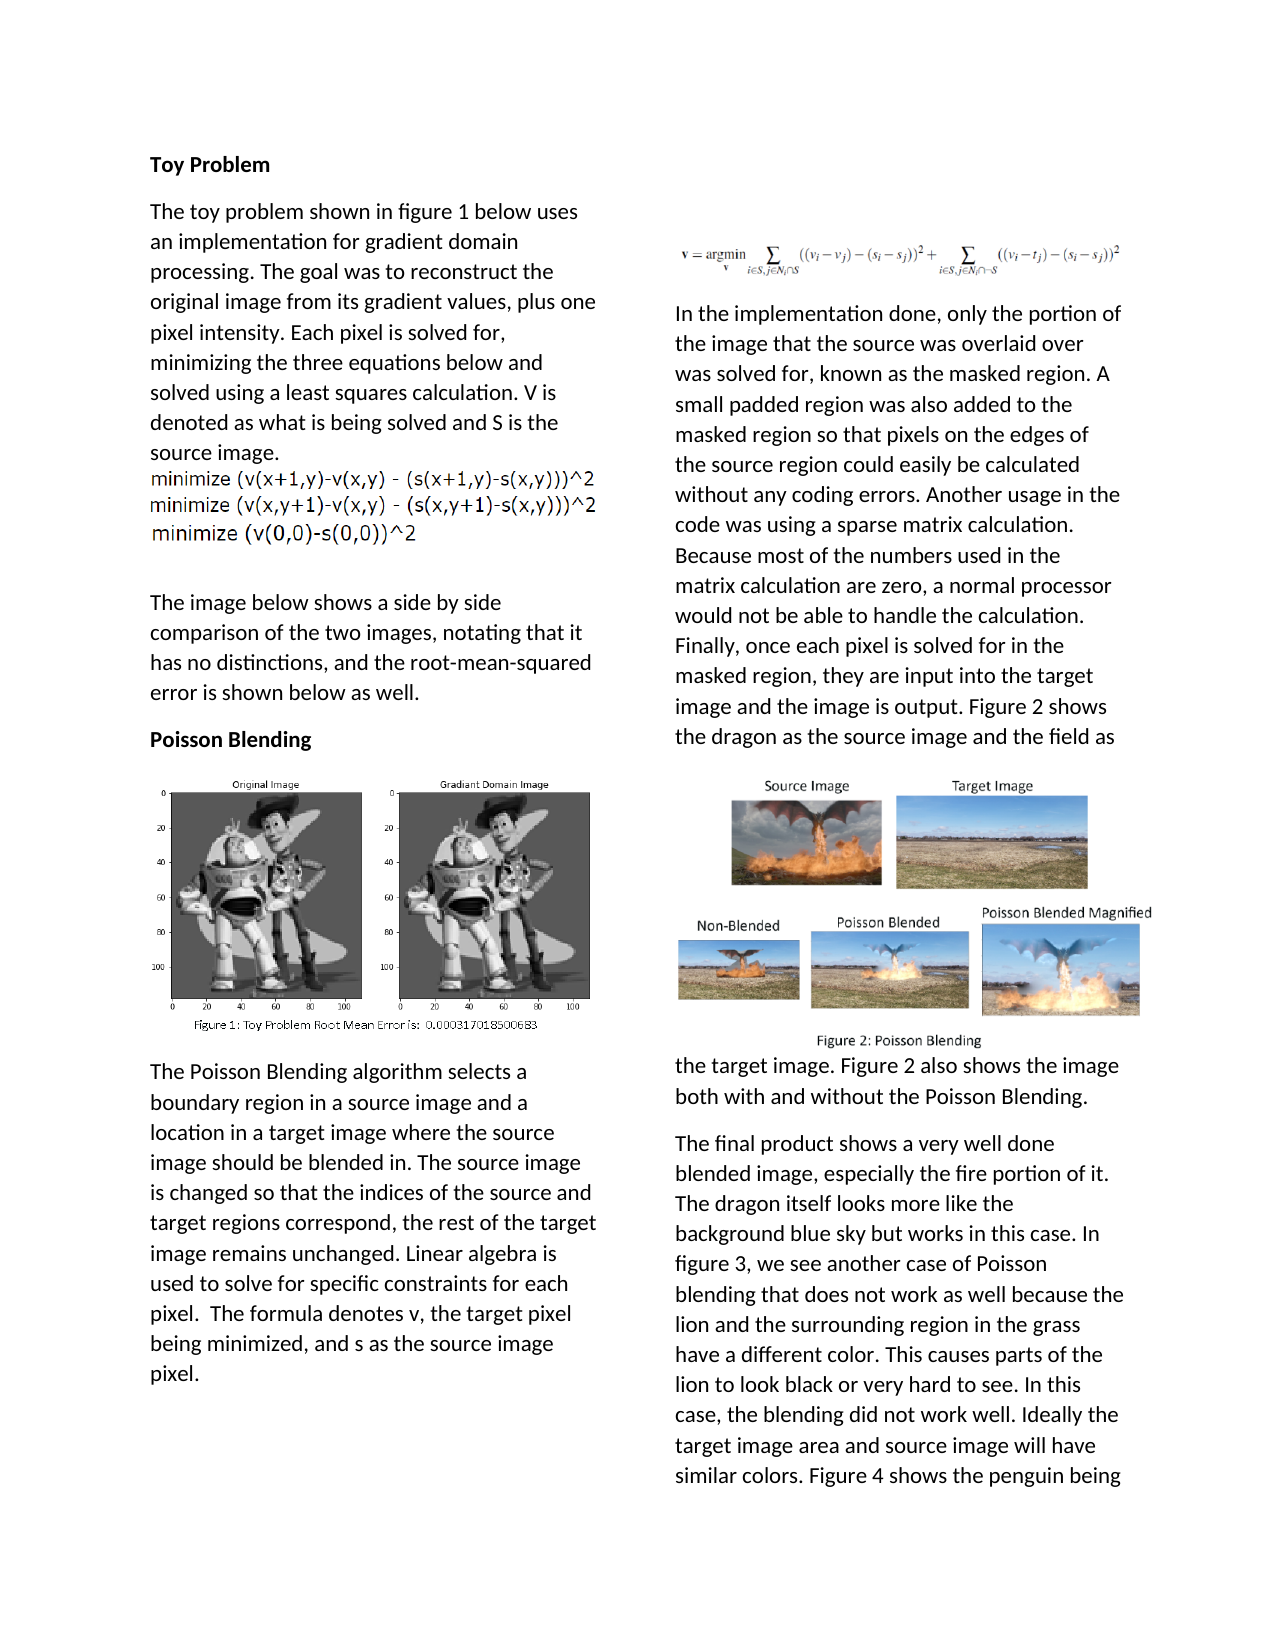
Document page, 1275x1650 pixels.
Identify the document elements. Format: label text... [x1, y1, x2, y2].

text In the implementation done, only the portion of the image that the source was overlaid over was solved for, known as the masked region. A small padded region was also added to the masked region so that pixels on the edges of the source region could easily be calculated without any coding errors. Another usage in the code was using a sparse matrix calculation. Because most of the numbers used in the matrix calculation are zero, a normal processor would not be able to handle the calculation. Finally, once each pixel is solved for in the masked region, they are input into the target image and the image is output. Figure 2 shows the dragon as the source image and the field as the target image. Figure 2 also shows the image both with and without the Poisson Blending. [675, 244, 1125, 774]
picture [150, 765, 600, 1037]
picture [150, 496, 600, 516]
picture [148, 471, 599, 492]
text The toy problem shown in figure 1 below uses an implementation for gradient domain processing. The goal was to reconstruct the original image from its gradient values, plus one pixel intensity. Each pixel is solved for, minimizing the three equations below and solved using a least squares calculation. V is denoted as what is being solved and S is the source image. [150, 197, 600, 467]
picture [678, 245, 1129, 278]
picture [148, 523, 420, 545]
text Poisson Blending [150, 725, 600, 753]
text The Poisson Blending algorithm selects a boundary region in a source image and a location in a target image where the source image should be blended in. The source image is changed so that the indices of the source and target regions correspond, the rest of the target image remains unchanged. Linear algebra is used to solve for specific constraints for each pixel. The formula denotes v, the target pixel being minimized, and s as the source image pixel. [150, 1037, 600, 1387]
picture [661, 774, 1158, 1052]
text Toy Problem [150, 150, 600, 178]
text The image below shows a side by side comparison of the two images, notating that it has no distinctions, and the root-mean-squared error is shown below as well. [150, 588, 600, 706]
